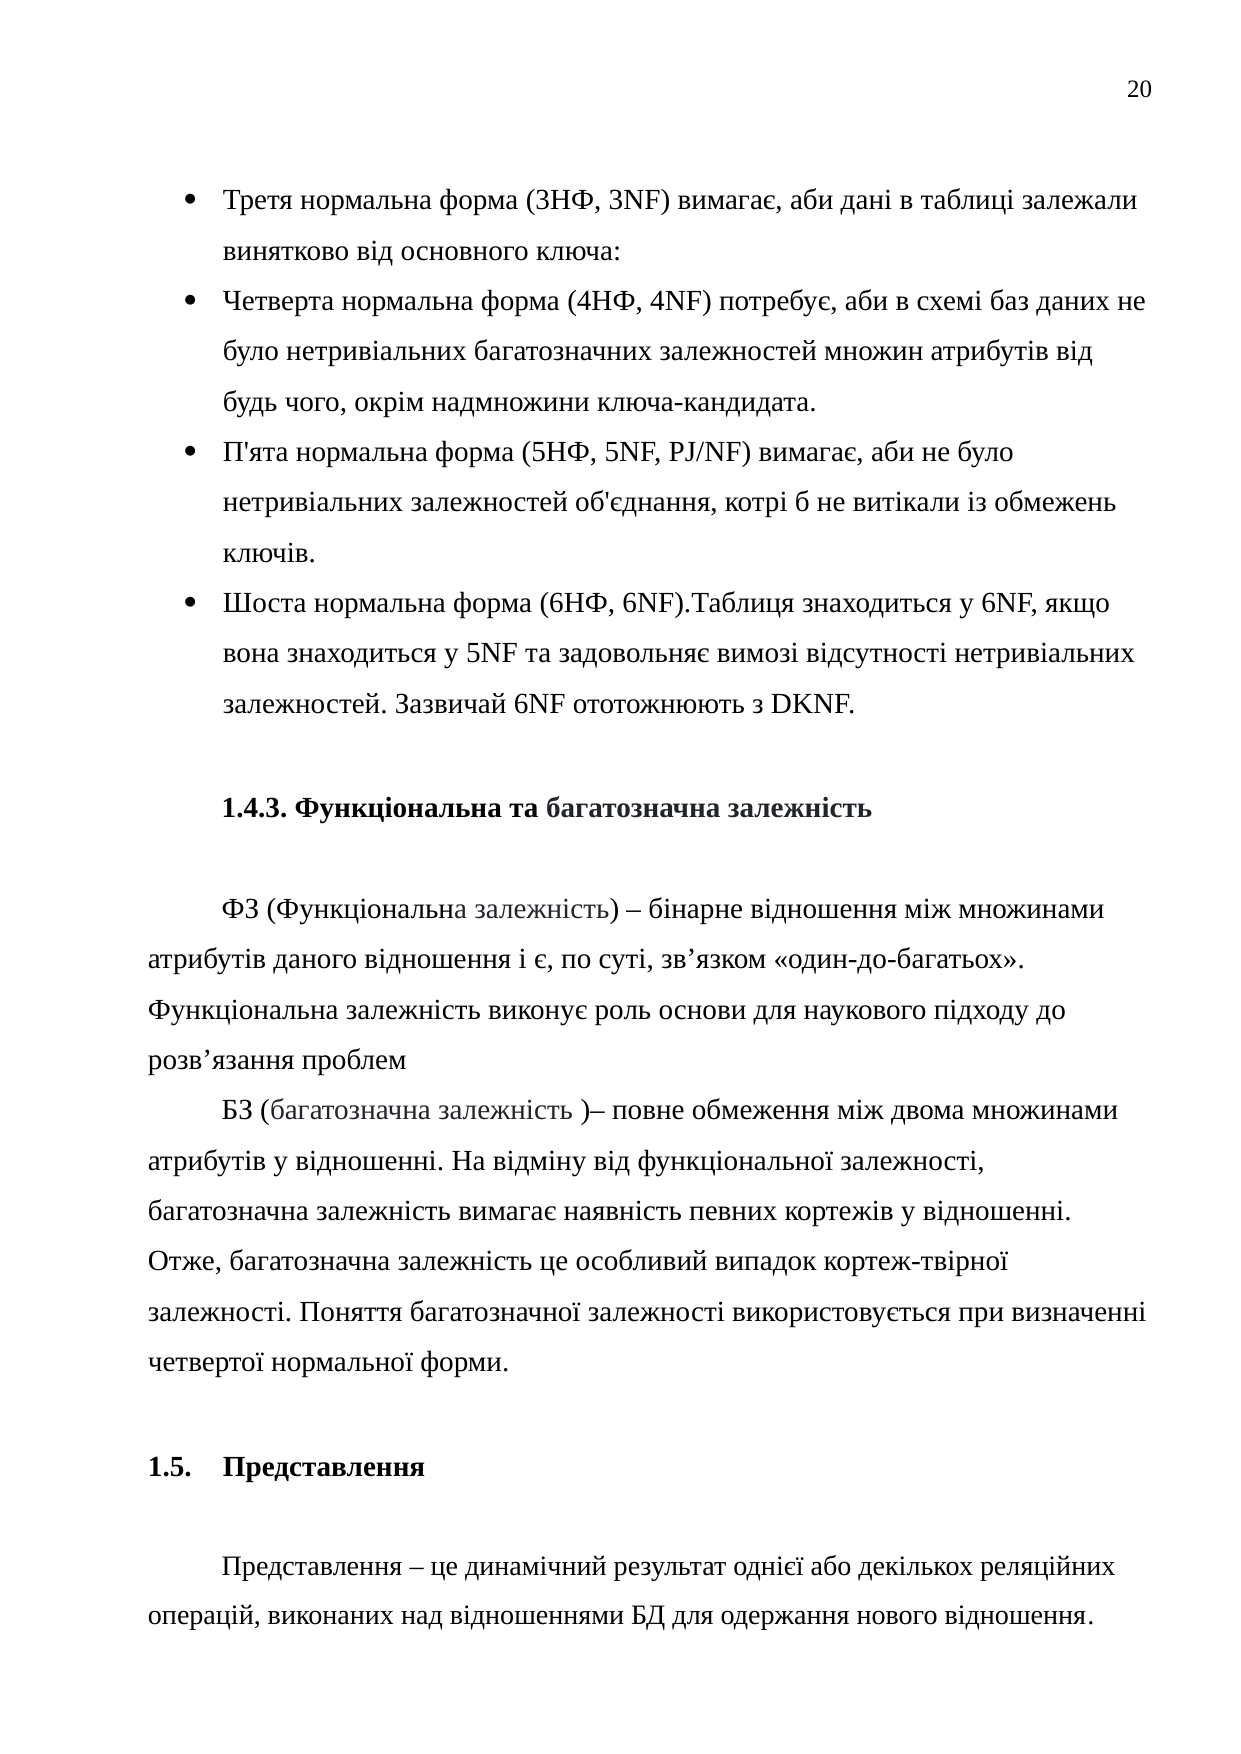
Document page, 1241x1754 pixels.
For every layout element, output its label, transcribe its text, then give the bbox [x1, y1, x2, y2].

list Третя нормальна форма (3НФ, 3NF) вимагає, аби дані в таблиці залежали винятково від основного ключа: [185, 182, 1152, 266]
text ФЗ (Функціональна залежність) – бінарне відношення між множинами атрибутів даного відношення і є, по суті, зв’язком «один-до-багатьох». Функціональна залежність виконує роль основи для наукового підходу до розв’язання проблем [148, 891, 1152, 1076]
list Шоста нормальна форма (6НФ, 6NF).Таблиця знаходиться у 6NF, якщо вона знаходиться у 5NF та задовольняє вимозі відсутності нетривіальних залежностей. Зазвичай 6NF ототожнюють з DKNF. [185, 585, 1152, 719]
text БЗ (багатозначна залежність )– повне обмеження між двома множинами атрибутів у відношенні. На відміну від функціональної залежності, багатозначна залежність вимагає наявність певних кортежів у відношенні. Отже, багатозначна залежність це особливий випадок кортеж-твірної залежності. Поняття багатозначної залежності використовується при визначенні четвертої нормальної форми. [148, 1092, 1152, 1378]
subtitle 1.4.3. Функціональна та багатозначна залежність [221, 791, 1152, 824]
list П'ята нормальна форма (5НФ, 5NF, PJ/NF) вимагає, аби не було нетривіальних залежностей об'єднання, котрі б не витікали із обмежень ключів. [185, 434, 1152, 568]
text Представлення – це динамічний результат однієї або декількох реляційних операцій, виконаних над відношеннями БД для одержання нового відношення. [148, 1549, 1152, 1630]
subtitle Представлення [148, 1449, 1152, 1482]
list Четверта нормальна форма (4НФ, 4NF) потребує, аби в схемі баз даних не було нетривіальних багатозначних залежностей множин атрибутів від будь чого, окрім надмножини ключа-кандидата. [185, 283, 1152, 417]
